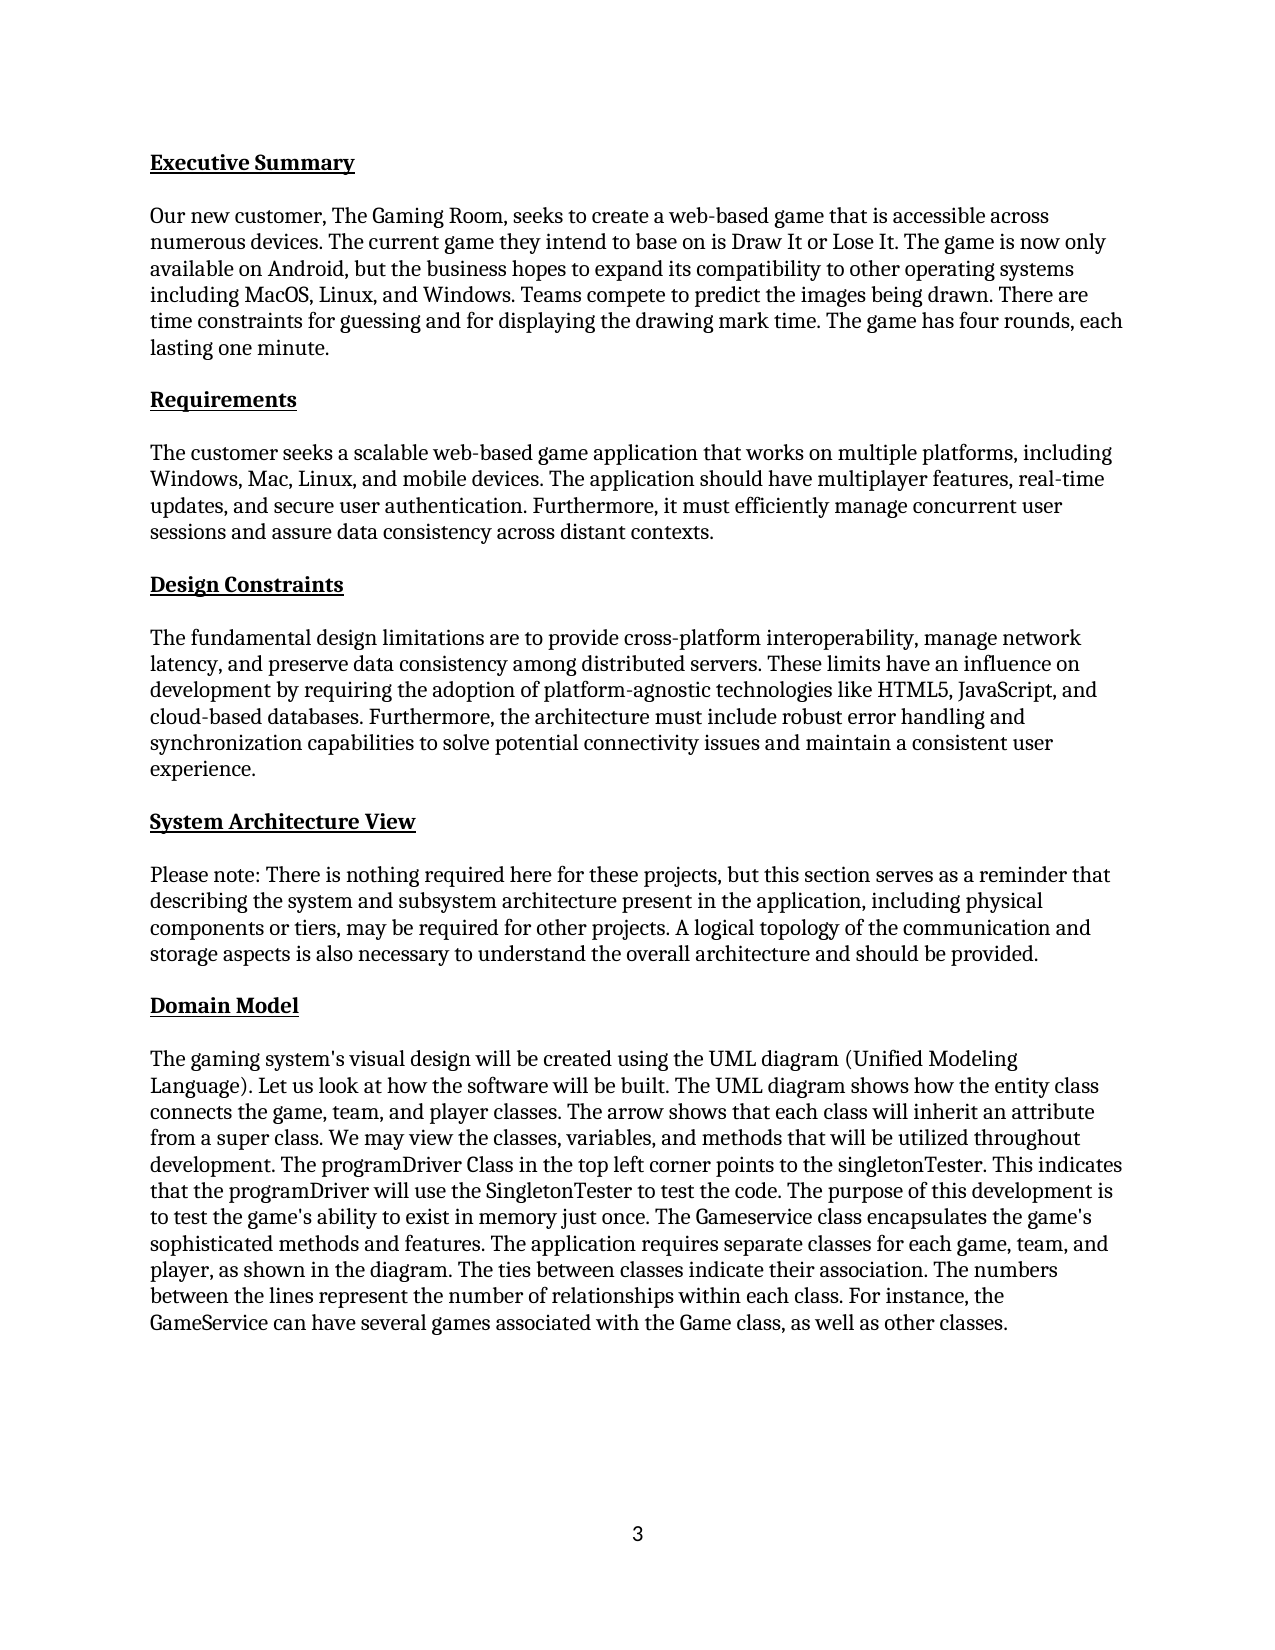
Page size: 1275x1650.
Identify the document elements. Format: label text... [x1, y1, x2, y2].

text Our new customer, The Gaming Room, seeks to create a web-based game that is accessible across numerous devices. The current game they intend to base on is Draw It or Lose It. The game is now only available on Android, but the business hopes to expand its compatibility to other operating systems including MacOS, Linux, and Windows. Teams compete to predict the images being drawn. There are time constraints for guessing and for displaying the drawing mark time. The game has four rounds, each lasting one minute. [150, 203, 1125, 361]
text The fundamental design limitations are to provide cross-platform interoperability, manage network latency, and preserve data consistency among distributed servers. These limits have an influence on development by requiring the adoption of platform-agnostic technologies like HTML5, JavaScript, and cloud-based databases. Furthermore, the architecture must include robust error handling and synchronization capabilities to solve potential connectivity issues and maintain a consistent user experience. [150, 624, 1125, 782]
text Executive Summary [150, 150, 1125, 176]
subtitle Requirements [150, 387, 1125, 413]
text Please note: There is nothing required here for these projects, but this section serves as a reminder that describing the system and subsystem architecture present in the application, including physical components or tiers, may be required for other projects. A logical topology of the communication and storage aspects is also necessary to understand the overall architecture and should be provided. [150, 862, 1125, 967]
subtitle System Architecture View [150, 809, 1125, 835]
subtitle Domain Model [150, 993, 1125, 1020]
subtitle Design Constraints [150, 572, 1125, 598]
text The customer seeks a scalable web-based game application that works on multiple platforms, including Windows, Mac, Linux, and mobile devices. The application should have multiplayer features, real-time updates, and secure user authentication. Furthermore, it must efficiently manage concurrent user sessions and assure data consistency across distant contexts. [150, 440, 1125, 545]
text The gaming system's visual design will be created using the UML diagram (Unified Modeling Language). Let us look at how the software will be built. The UML diagram shows how the entity class connects the game, team, and player classes. The arrow shows that each class will inherit an attribute from a super class. We may view the classes, variables, and methods that will be utilized throughout development. The programDriver Class in the top left corner points to the singletonTester. This indicates that the programDriver will use the SingletonTester to test the code. The purpose of this development is to test the game's ability to exist in memory just once. The Gameservice class encapsulates the game's sophisticated methods and features. The application requires separate classes for each game, team, and player, as shown in the diagram. The ties between classes indicate their association. The numbers between the lines represent the number of relationships within each class. For instance, the GameService can have several games associated with the Game class, as well as other classes. [150, 1046, 1125, 1336]
